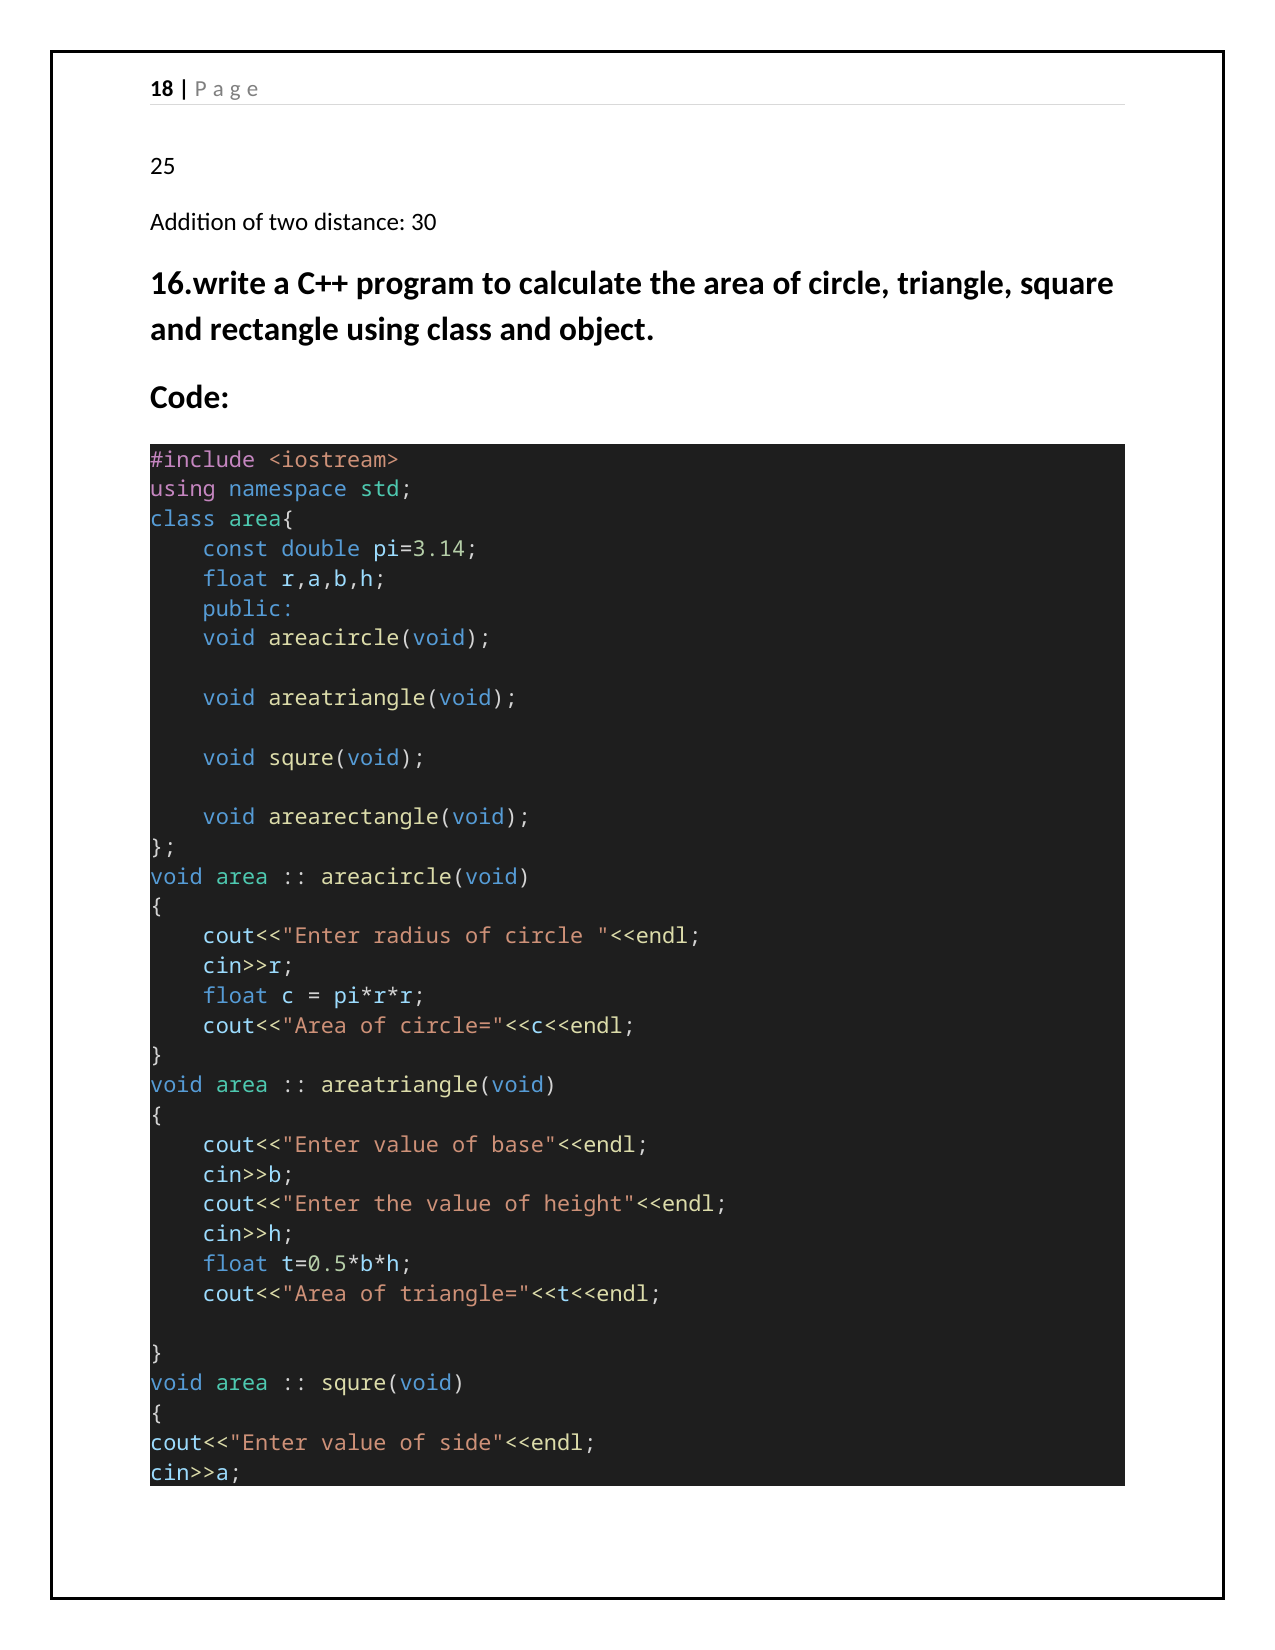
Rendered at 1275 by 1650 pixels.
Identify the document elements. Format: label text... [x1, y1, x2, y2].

text cout<<"Area of triangle="<<t<<endl; [150, 1278, 1125, 1308]
text cin>>r; [150, 950, 1125, 980]
text }; [150, 831, 1125, 861]
text cin>>h; [150, 1218, 1125, 1248]
text { [150, 1397, 1125, 1427]
text void arearectangle(void); [150, 801, 1125, 831]
text cout<<"Area of circle="<<c<<endl; [150, 1010, 1125, 1039]
text } [150, 1337, 1125, 1367]
text float t=0.5*b*h; [150, 1248, 1125, 1278]
text cout<<"Enter value of base"<<endl; [150, 1129, 1125, 1159]
text const double pi=3.14; [150, 533, 1125, 563]
text Addition of two distance: 30 [150, 206, 1125, 236]
text float r,a,b,h; [150, 563, 1125, 593]
text cout<<"Enter the value of height"<<endl; [150, 1188, 1125, 1218]
text cin>>b; [150, 1159, 1125, 1188]
text class area{ [150, 503, 1125, 533]
text void areacircle(void); [150, 622, 1125, 652]
text public: [150, 593, 1125, 622]
text 16.write a C++ program to calculate the area of circle, triangle, square and rectangle using class and object. [150, 262, 1125, 349]
text void areatriangle(void); [150, 682, 1125, 712]
text #include <iostream> [150, 444, 1125, 473]
text cout<<"Enter value of side"<<endl; [150, 1427, 1125, 1457]
text } [150, 1039, 1125, 1069]
text cin>>a; [150, 1457, 1125, 1486]
text Code: [150, 376, 1125, 417]
text void area :: areatriangle(void) [150, 1069, 1125, 1099]
text float c = pi*r*r; [150, 980, 1125, 1010]
text { [150, 1099, 1125, 1129]
text { [150, 891, 1125, 920]
text cout<<"Enter radius of circle "<<endl; [150, 920, 1125, 950]
text void area :: areacircle(void) [150, 861, 1125, 891]
text using namespace std; [150, 473, 1125, 503]
text void area :: squre(void) [150, 1367, 1125, 1397]
text 25 [150, 150, 1125, 181]
text void squre(void); [150, 742, 1125, 771]
